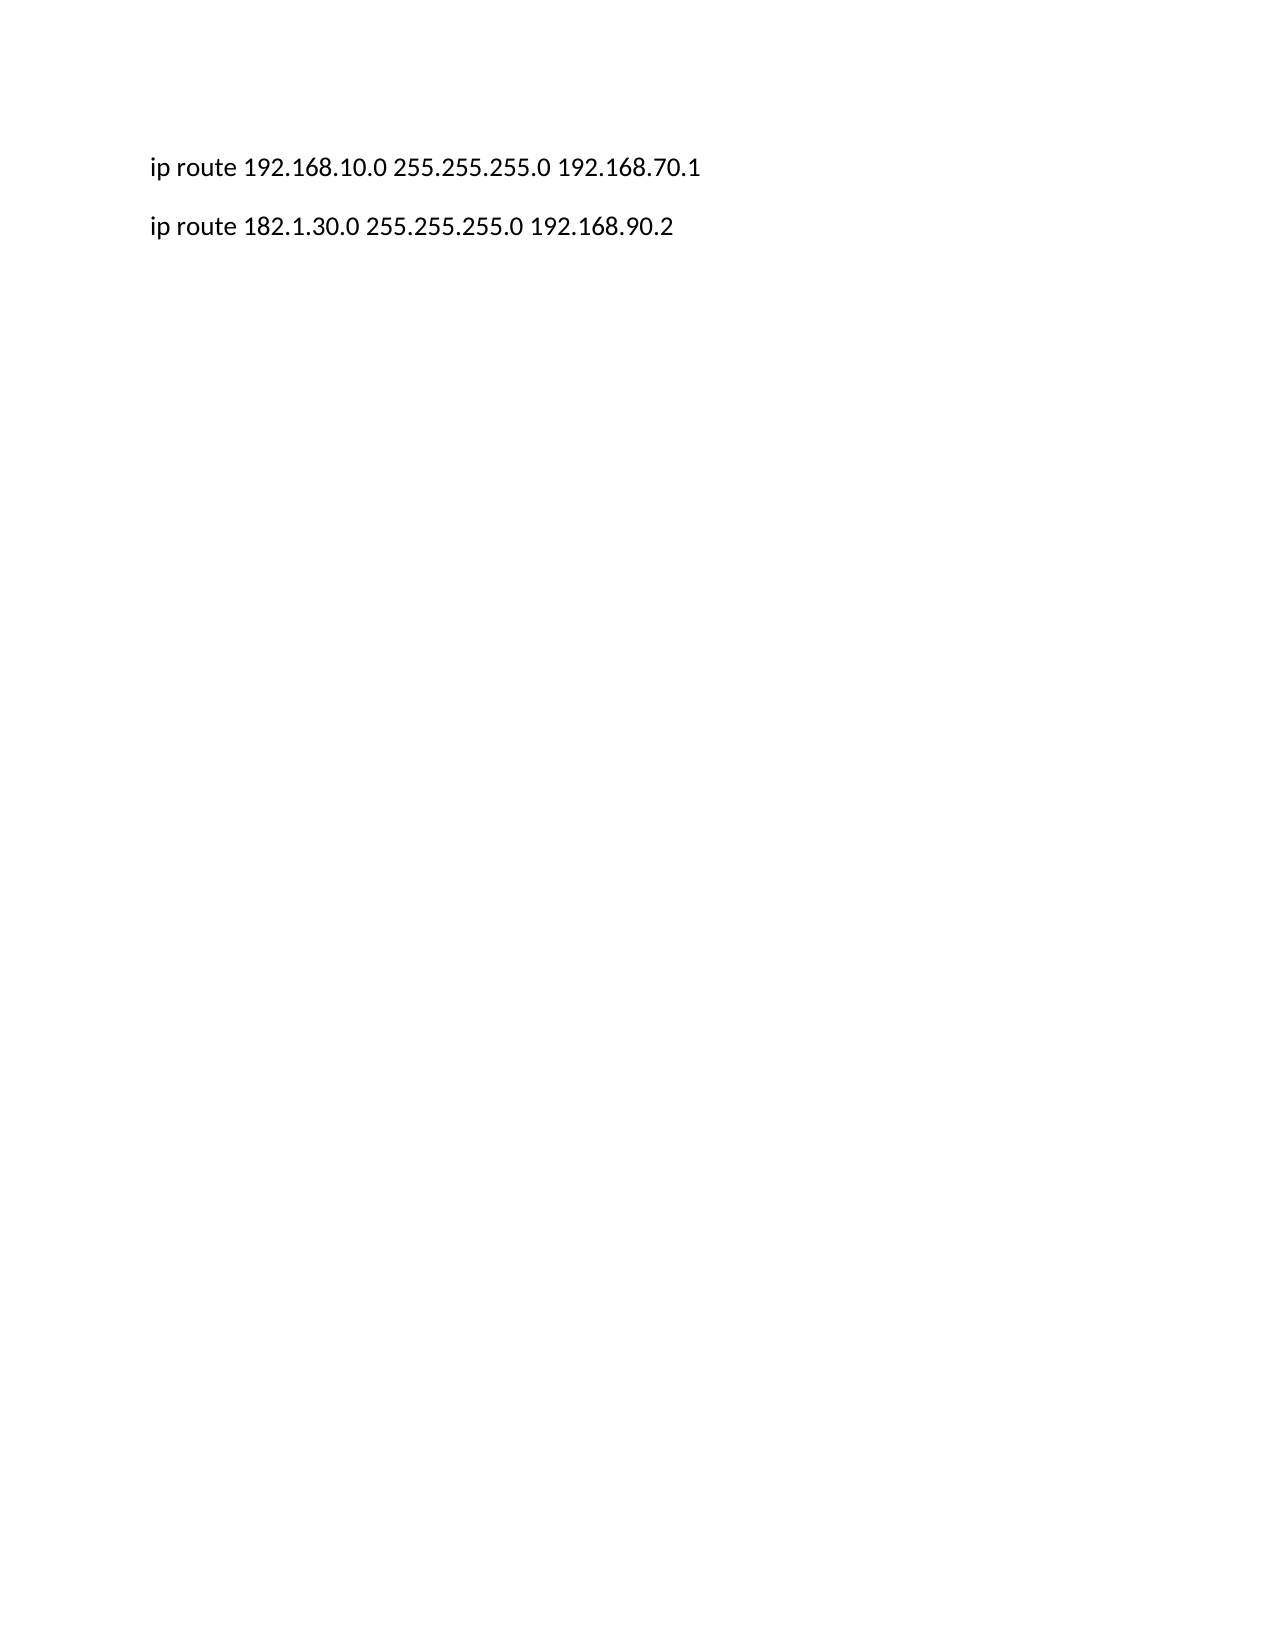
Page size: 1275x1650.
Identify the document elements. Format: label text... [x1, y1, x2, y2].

text ip route 182.1.30.0 255.255.255.0 192.168.90.2 [150, 209, 1125, 242]
text ip route 192.168.10.0 255.255.255.0 192.168.70.1 [150, 150, 1125, 183]
